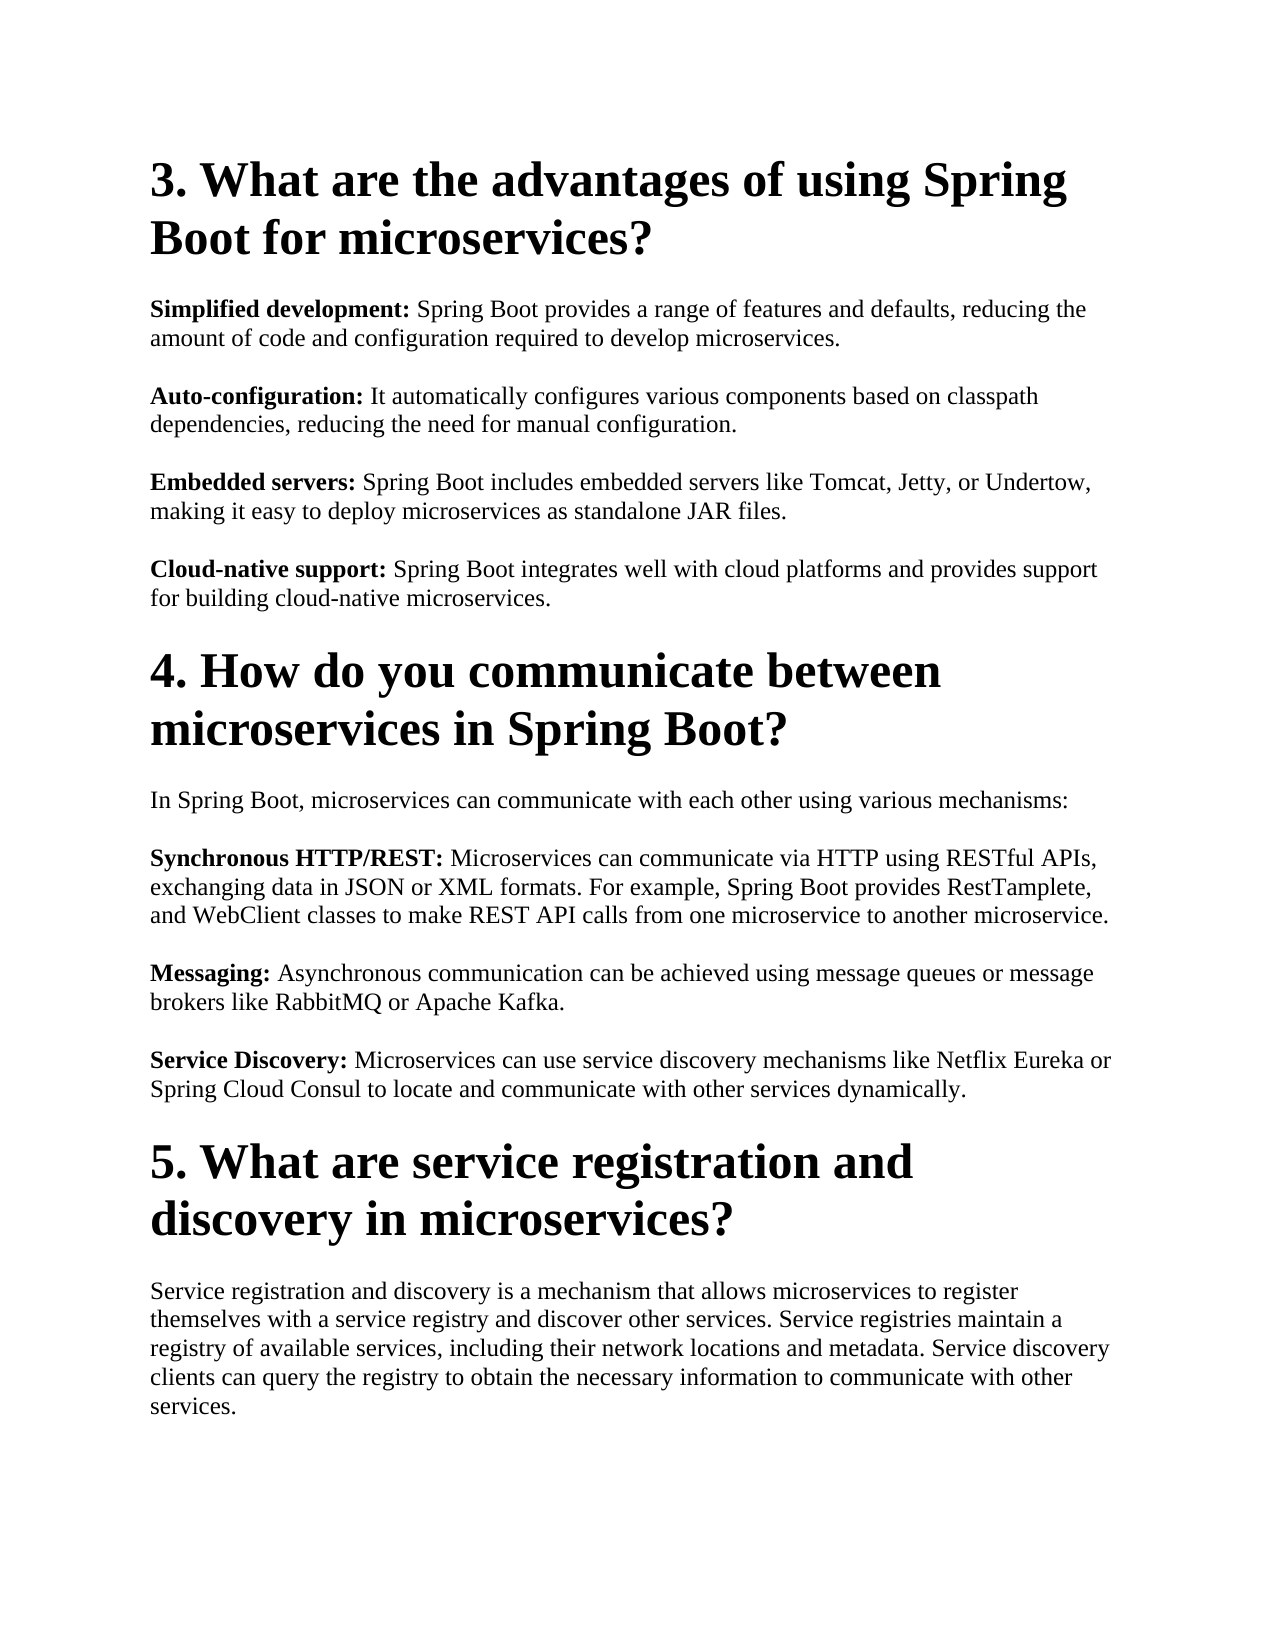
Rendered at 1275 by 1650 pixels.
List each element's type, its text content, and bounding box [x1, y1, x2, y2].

text Service registration and discovery is a mechanism that allows microservices to register themselves with a service registry and discover other services. Service registries maintain a registry of available services, including their network locations and metadata. Service discovery clients can query the registry to obtain the necessary information to communicate with other services. [150, 1276, 1125, 1419]
text Auto-configuration: It automatically configures various components based on classpath dependencies, reducing the need for manual configuration. [150, 381, 1125, 438]
text Cloud-native support: Spring Boot integrates well with cloud platforms and provides support for building cloud-native microservices. [150, 554, 1125, 612]
text Messaging: Asynchronous communication can be achieved using message queues or message brokers like RabbitMQ or Apache Kafka. [150, 958, 1125, 1016]
text 5. What are service registration and discovery in microservices? [150, 1132, 1125, 1247]
text 3. What are the advantages of using Spring Boot for microservices? [150, 150, 1125, 265]
text Simplified development: Spring Boot provides a range of features and defaults, reducing the amount of code and configuration required to develop microservices. [150, 294, 1125, 352]
text Embedded servers: Spring Boot includes embedded servers like Tomcat, Jetty, or Undertow, making it easy to deploy microservices as standalone JAR files. [150, 467, 1125, 525]
text 4. How do you communicate between microservices in Spring Boot? [150, 641, 1125, 756]
text In Spring Boot, microservices can communicate with each other using various mechanisms: [150, 785, 1125, 814]
text Synchronous HTTP/REST: Microservices can communicate via HTTP using RESTful APIs, exchanging data in JSON or XML formats. For example, Spring Boot provides RestTamplete, and WebClient classes to make REST API calls from one microservice to another microservice. [150, 843, 1125, 929]
text Service Discovery: Microservices can use service discovery mechanisms like Netflix Eureka or Spring Cloud Consul to locate and communicate with other services dynamically. [150, 1045, 1125, 1102]
